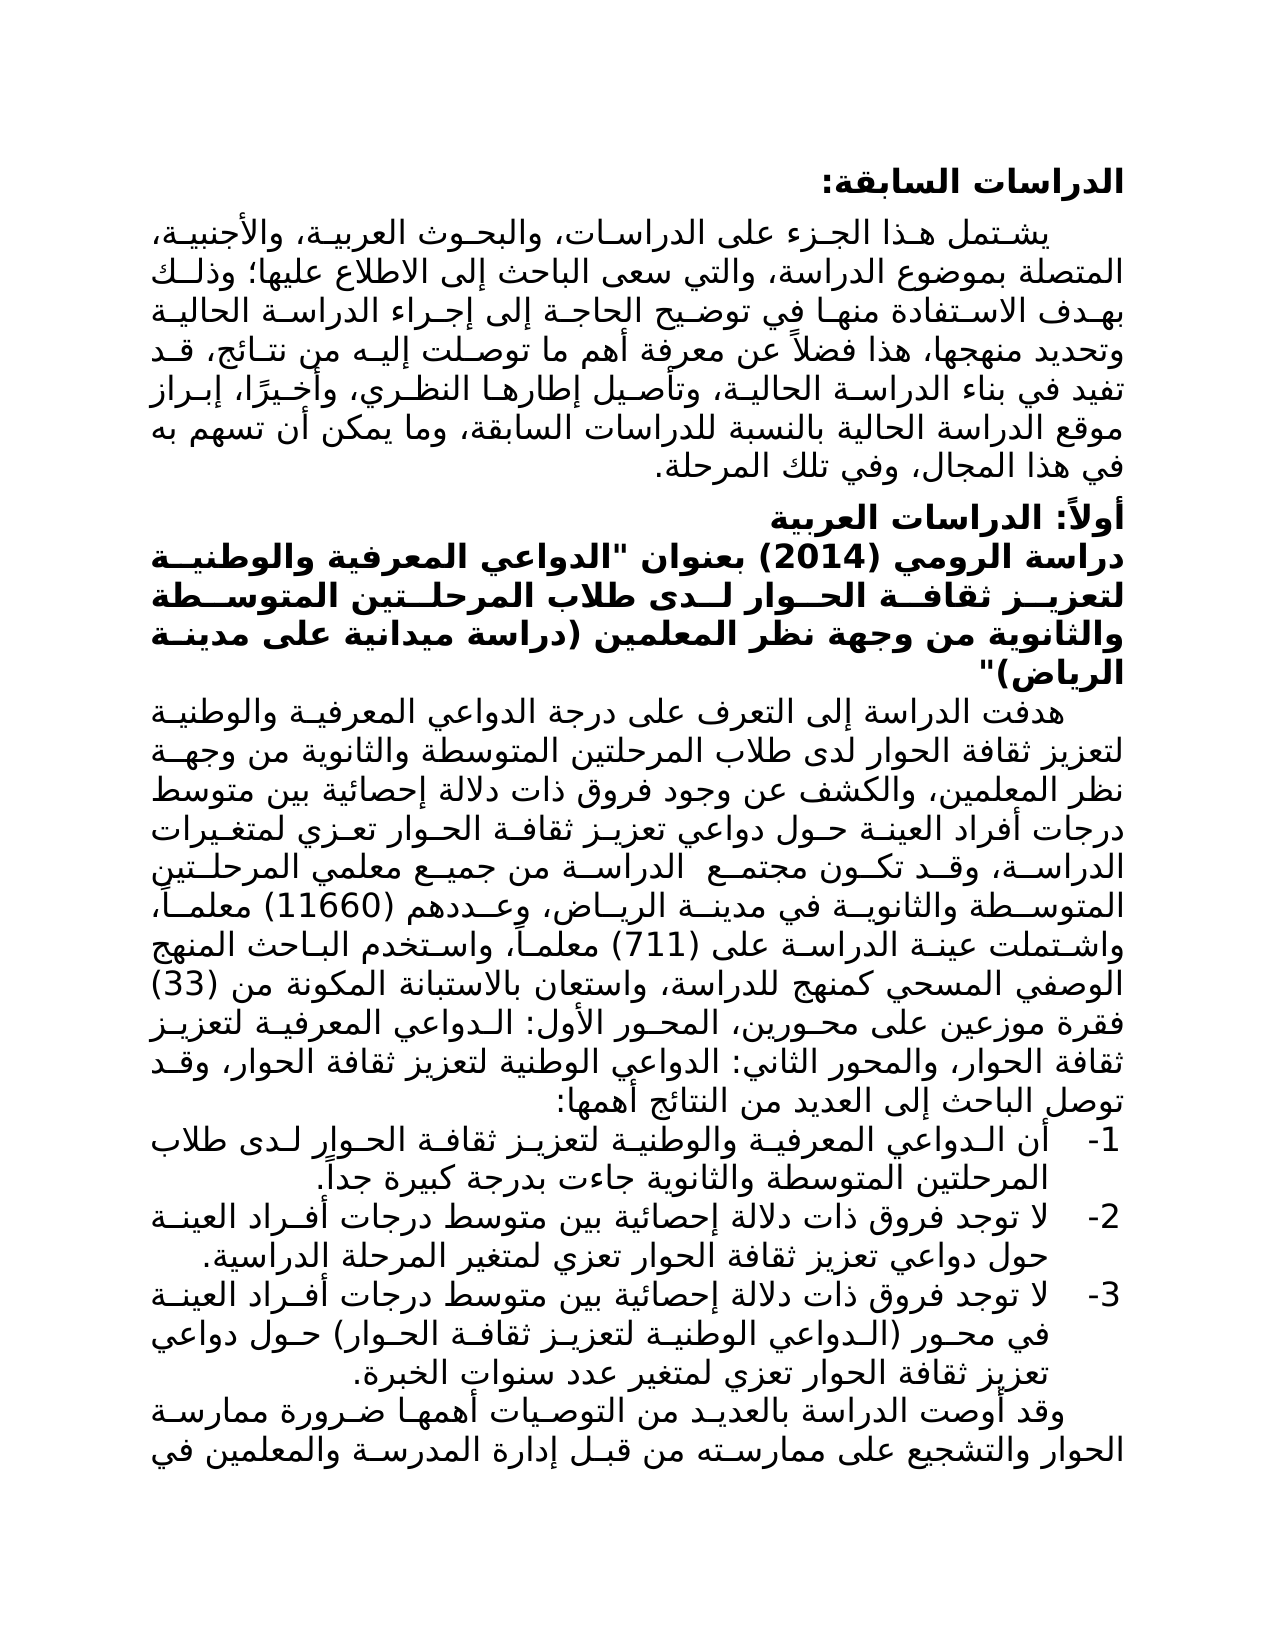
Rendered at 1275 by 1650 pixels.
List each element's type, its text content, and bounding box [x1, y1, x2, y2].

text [150, 1392, 1125, 1470]
text الدراسات السابقة: [150, 162, 1125, 201]
text يشتمل هذا الجزء على الدراسات، والبحوث العربية، والأجنبية، المتصلة بموضوع الدراسة، والتي سعى الباحث إلى الاطلاع عليها؛ وذلك بهدف الاستفادة منها في توضيح الحاجة إلى إجراء الدراسة الحالية وتحديد منهجها، هذا فضلاً عن معرفة أهم ما توصلت إليه من نتائج، قد تفيد في بناء الدراسة الحالية، وتأصيل إطارها النظري، وأخيرًا، إبراز موقع الدراسة الحالية بالنسبة للدراسات السابقة، وما يمكن أن تسهم به في هذا المجال، وفي تلك المرحلة. [150, 214, 1125, 486]
list لا توجد فروق ذات دلالة إحصائية بين متوسط درجات أفراد العينة حول دواعي تعزيز ثقافة الحوار تعزي لمتغير المرحلة الدراسية. [150, 1198, 1087, 1275]
list أن الدواعي المعرفية والوطنية لتعزيز ثقافة الحوار لدى طلاب المرحلتين المتوسطة والثانوية جاءت بدرجة كبيرة جداً. [150, 1120, 1087, 1198]
text أولاً: الدراسات العربية [150, 498, 1125, 537]
text دراسة الرومي (2014) بعنوان "الدواعي المعرفية والوطنية لتعزيز ثقافة الحوار لدى طلاب المرحلتين المتوسطة والثانوية من وجهة نظر المعلمين (دراسة ميدانية على مدينة الرياض)" [150, 537, 1125, 693]
text هدفت الدراسة إلى التعرف على درجة الدواعي المعرفية والوطنية لتعزيز ثقافة الحوار لدى طلاب المرحلتين المتوسطة والثانوية من وجهة نظر المعلمين، والكشف عن وجود فروق ذات دلالة إحصائية بين متوسط درجات أفراد العينة حول دواعي تعزيز ثقافة الحوار تعزي لمتغيرات الدراسة، وقد تكون مجتمع الدراسة من جميع معلمي المرحلتين المتوسطة والثانوية في مدينة الرياض، وعددهم (11660) معلماً، واشتملت عينة الدراسة على (711) معلماً، واستخدم الباحث المنهج الوصفي المسحي كمنهج للدراسة، واستعان بالاستبانة المكونة من (33) فقرة موزعين على محورين، المحور الأول: الدواعي المعرفية لتعزيز ثقافة الحوار، والمحور الثاني: الدواعي الوطنية لتعزيز ثقافة الحوار، وقد توصل الباحث إلى العديد من النتائج أهمها: [150, 693, 1125, 1120]
list لا توجد فروق ذات دلالة إحصائية بين متوسط درجات أفراد العينة في محور (الدواعي الوطنية لتعزيز ثقافة الحوار) حول دواعي تعزيز ثقافة الحوار تعزي لمتغير عدد سنوات الخبرة. [150, 1275, 1087, 1392]
